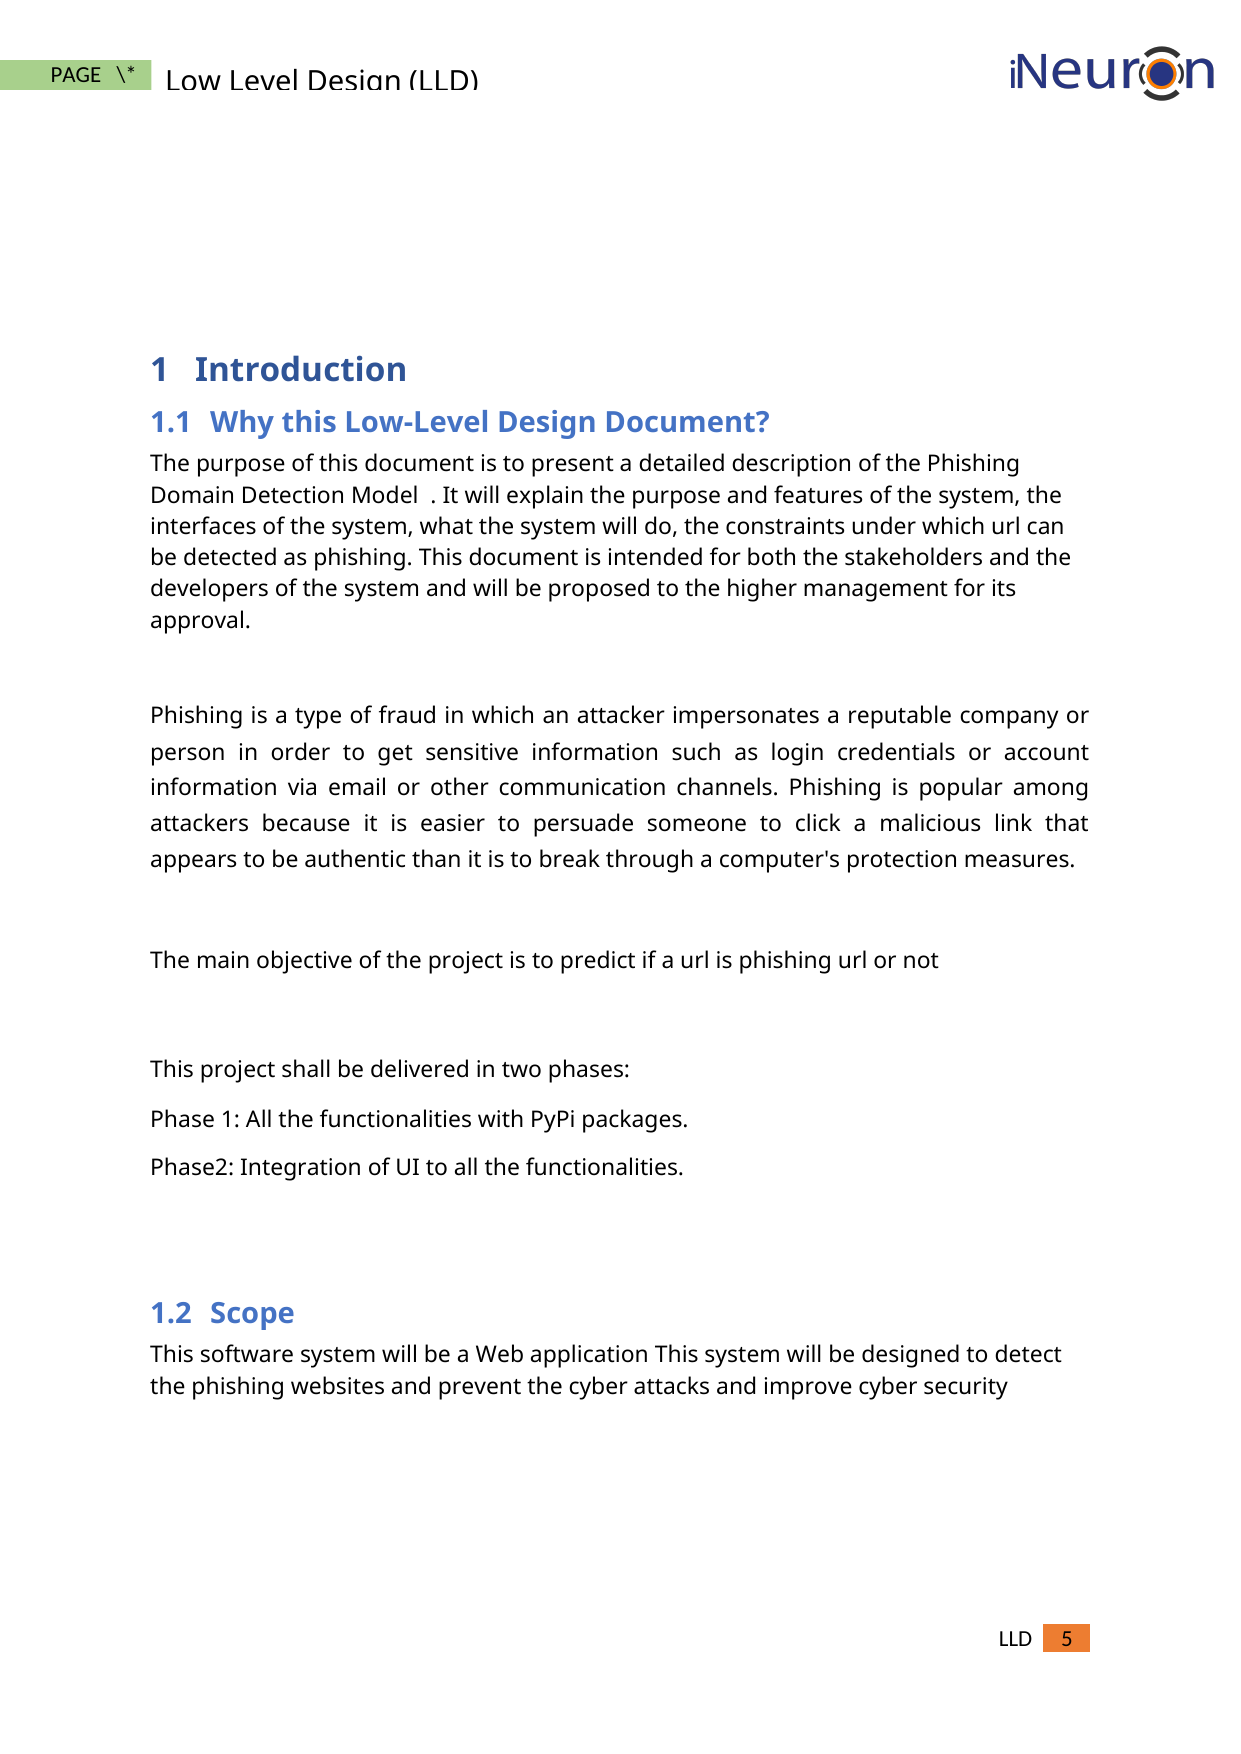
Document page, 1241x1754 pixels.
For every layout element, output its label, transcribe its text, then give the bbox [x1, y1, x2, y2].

subtitle Introduction [150, 345, 1090, 391]
text This project shall be delivered in two phases: [150, 1053, 1090, 1084]
picture [1008, 38, 1218, 103]
subtitle Scope [150, 1293, 1090, 1332]
text The main objective of the project is to predict if a url is phishing url or not [150, 944, 1090, 975]
text The purpose of this document is to present a detailed description of the Phishing Domain Detection Model . It will explain the purpose and features of the system, the interfaces of the system, what the system will do, the constraints under which url can be detected as phishing. This document is intended for both the stakeholders and the developers of the system and will be proposed to the higher management for its approval. [150, 447, 1090, 635]
text Phishing is a type of fraud in which an attacker impersonates a reputable company or person in order to get sensitive information such as login credentials or account information via email or other communication channels. Phishing is popular among attackers because it is easier to persuade someone to click a malicious link that appears to be authentic than it is to break through a computer's protection measures. [150, 699, 1090, 874]
text Phase2: Integration of UI to all the functionalities. [150, 1151, 1090, 1182]
text Phase 1: All the functionalities with PyPi packages. [150, 1103, 1090, 1134]
subtitle Why this Low-Level Design Document? [150, 402, 1090, 441]
text This software system will be a Web application This system will be designed to detect the phishing websites and prevent the cyber attacks and improve cyber security [150, 1338, 1090, 1401]
